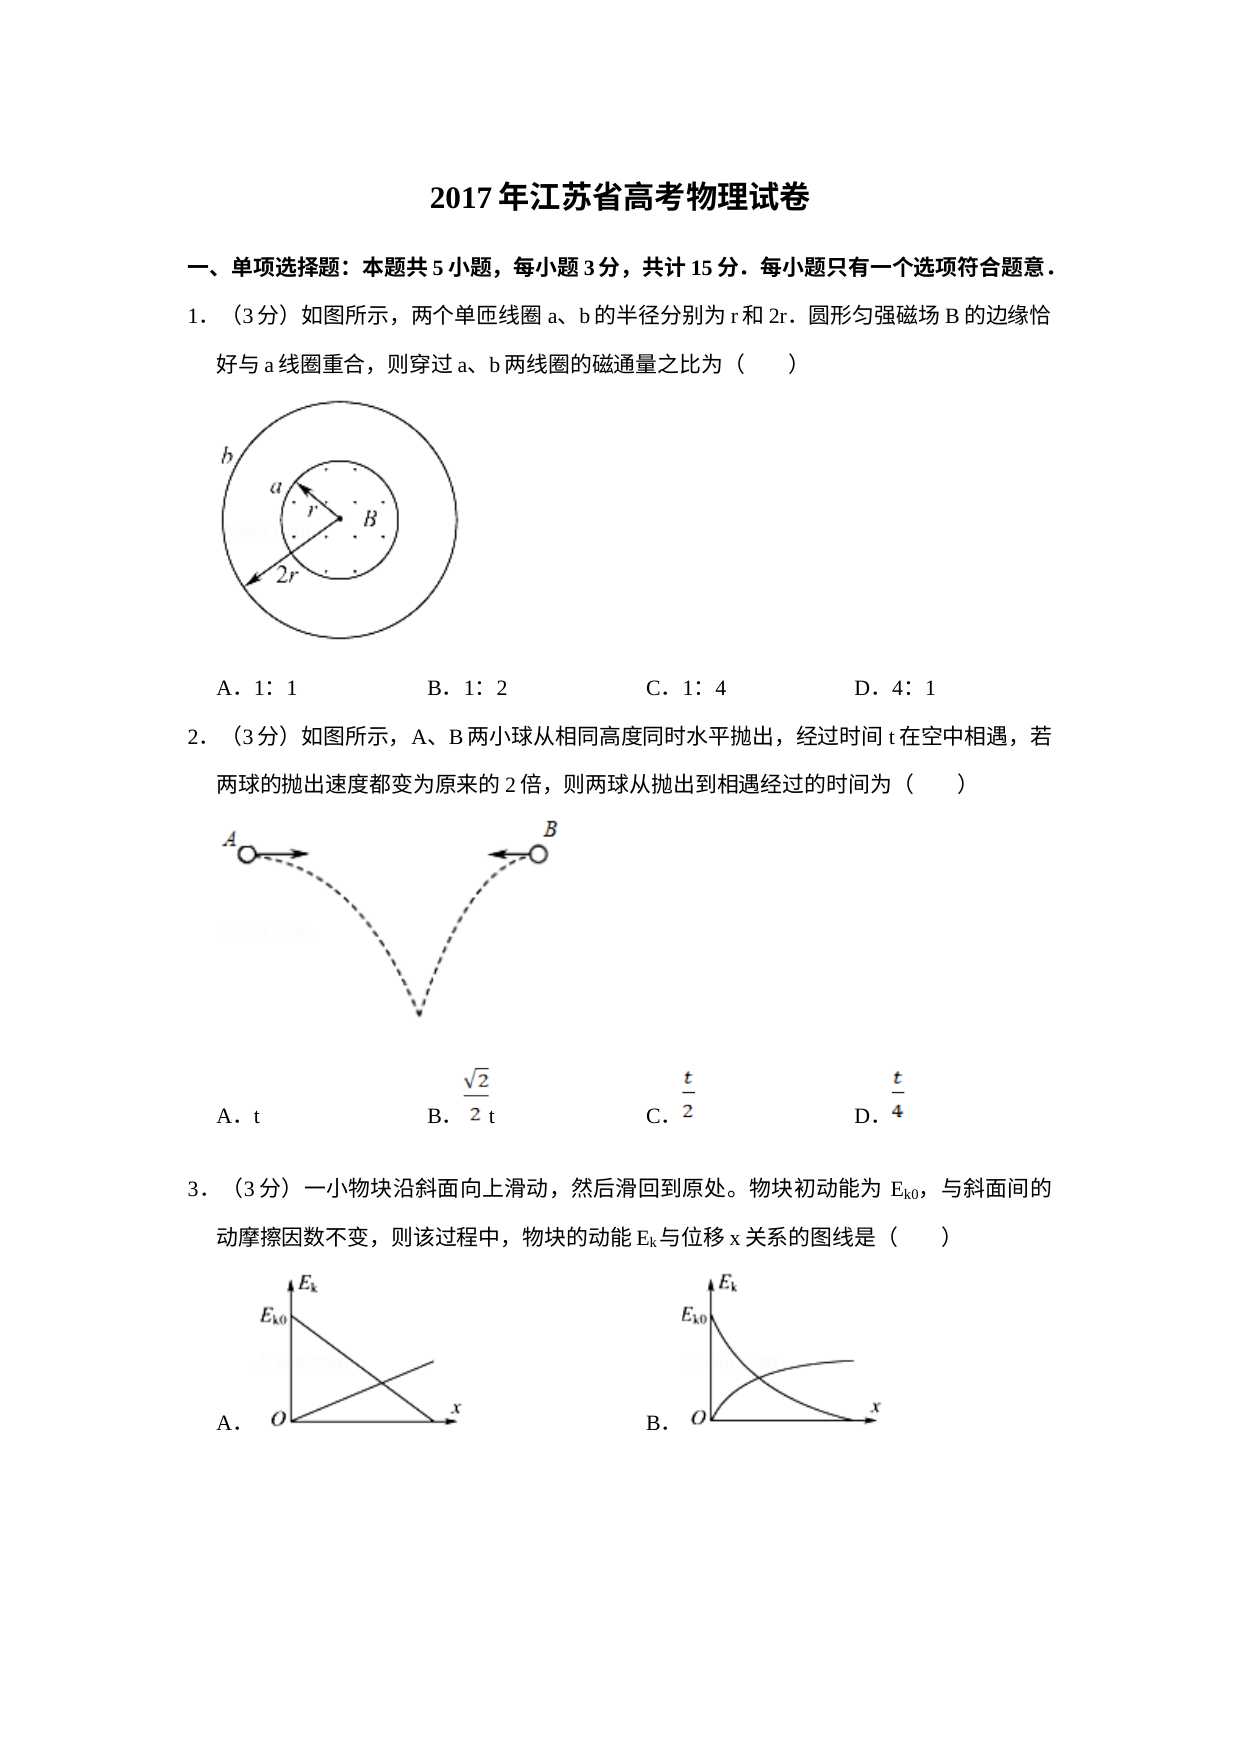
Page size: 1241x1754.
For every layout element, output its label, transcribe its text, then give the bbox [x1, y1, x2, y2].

picture [463, 1057, 489, 1124]
text 2017年江苏省高考物理试卷 [187, 162, 1053, 227]
picture [216, 395, 463, 644]
text 3．（3分）一小物块沿斜面向上滑动，然后滑回到原处。物块初动能为Ek0，与斜面间的动摩擦因数不变，则该过程中，物块的动能Ek与位移x关系的图线是（ ） [187, 1171, 1053, 1252]
text A．1：1 B．1：2 C．1：4 D．4：1 [187, 670, 1053, 702]
picture [682, 1268, 886, 1431]
text A．t B．t C． D． [187, 1058, 1053, 1155]
text 一、单项选择题：本题共5小题，每小题3分，共计15分．每小题只有一个选项符合题意． [187, 249, 1053, 282]
text 1．（3分）如图所示，两个单匝线圈a、b的半径分别为r和2r．圆形匀强磁场B的边缘恰好与a线圈重合，则穿过a、b两线圈的磁通量之比为（ ） [187, 298, 1053, 379]
picture [891, 1057, 905, 1124]
text 2．（3分）如图所示，A、B两小球从相同高度同时水平抛出，经过时间t在空中相遇，若两球的抛出速度都变为原来的2倍，则两球从抛出到相遇经过的时间为（ ） [187, 718, 1053, 799]
picture [253, 1269, 467, 1431]
picture [216, 815, 563, 1023]
picture [682, 1057, 695, 1124]
